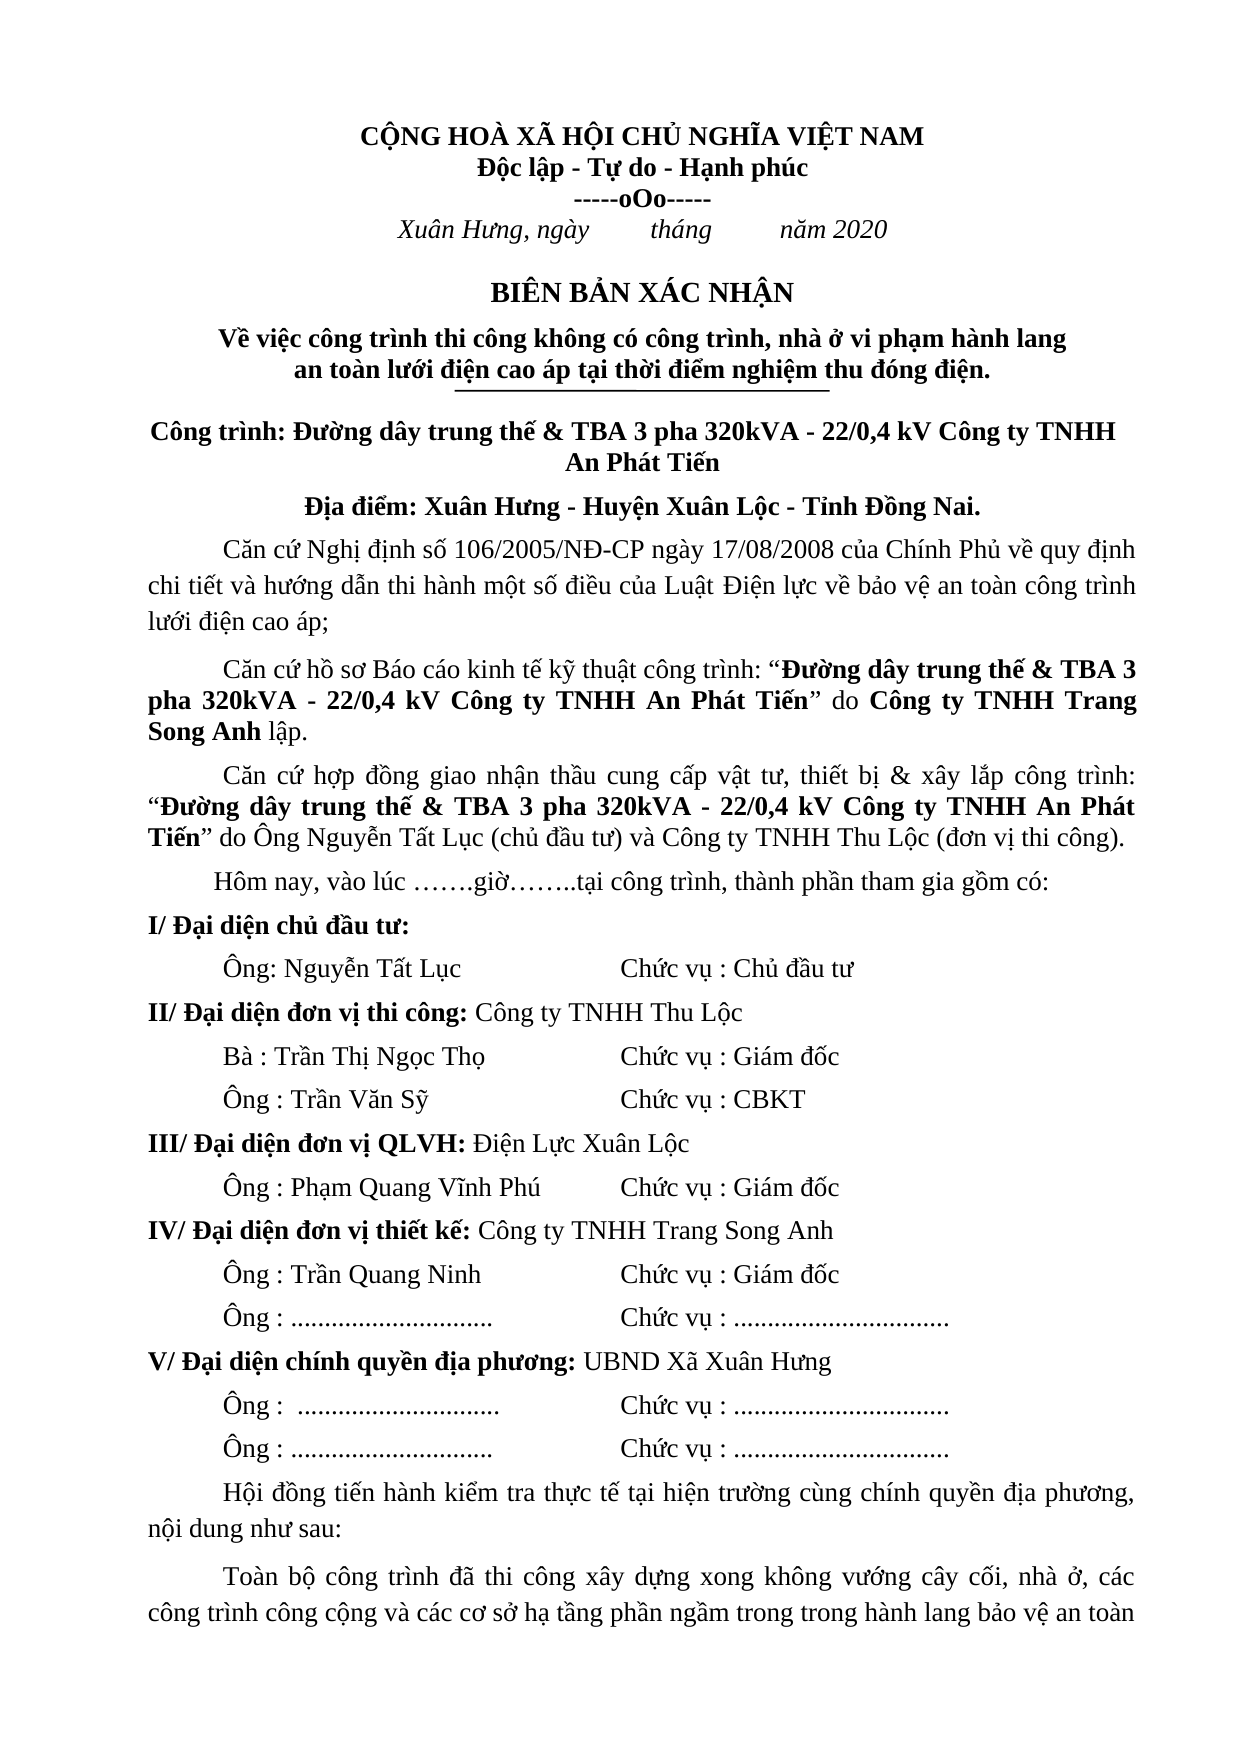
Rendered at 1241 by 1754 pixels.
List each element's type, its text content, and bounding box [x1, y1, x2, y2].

subtitle BIÊN BẢN XÁC NHẬN [148, 276, 1137, 309]
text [148, 1560, 1137, 1627]
text Địa điểm: Xuân Hưng - Huyện Xuân Lộc - Tỉnh Đồng Nai. [148, 490, 1137, 521]
text Ông: Nguyễn Tất Lục Chức vụ : Chủ đầu tư [148, 952, 1137, 983]
text Ông : .............................. Chức vụ : ................................ [148, 1389, 1137, 1420]
text CỘNG HOÀ XÃ HỘI CHỦ NGHĨA VIỆT NAM [148, 120, 1137, 151]
text Ông : .............................. Chức vụ : ................................ [148, 1302, 1137, 1333]
text Bà : Trần Thị Ngọc Thọ Chức vụ : Giám đốc [148, 1040, 1137, 1071]
text Ông : Trần Quang Ninh Chức vụ : Giám đốc [148, 1258, 1137, 1289]
text Xuân Hưng, ngày tháng năm 2020 [148, 213, 1137, 244]
text II/ Đại diện đơn vị thi công: Công ty TNHH Thu Lộc [148, 996, 1162, 1027]
text Về việc công trình thi công không có công trình, nhà ở vi phạm hành lang [148, 322, 1137, 353]
text Hôm nay, vào lúc …….giờ……..tại công trình, thành phần tham gia gồm có: [148, 865, 1137, 896]
text Độc lập - Tự do - Hạnh phúc [148, 151, 1137, 182]
text Ông : Phạm Quang Vĩnh Phú Chức vụ : Giám đốc [148, 1171, 1137, 1202]
text III/ Đại diện đơn vị QLVH: Điện Lực Xuân Lộc [148, 1127, 1137, 1158]
text Ông : Trần Văn Sỹ Chức vụ : CBKT [148, 1083, 1137, 1114]
text Ông : .............................. Chức vụ : ................................ [148, 1432, 1137, 1464]
text an toàn lưới điện cao áp tại thời điểm nghiệm thu đóng điện. [148, 353, 1137, 384]
text I/ Đại diện chủ đầu tư: [148, 909, 1137, 940]
text Căn cứ Nghị định số 106/2005/NĐ-CP ngày 17/08/2008 của Chính Phủ về quy định chi tiết và hướng dẫn thi hành một số điều của Luật Điện lực về bảo vệ an toàn công trình lưới điện cao áp; [148, 533, 1137, 636]
text V/ Đại diện chính quyền địa phương: UBND Xã Xuân Hưng [148, 1345, 1137, 1376]
text Hội đồng tiến hành kiểm tra thực tế tại hiện trường cùng chính quyền địa phương, nội dung như sau: [148, 1476, 1137, 1543]
text Công trình: Đường dây trung thế & TBA 3 pha 320kVA - 22/0,4 kV Công ty TNHH An Phát Tiến [129, 415, 1137, 477]
text IV/ Đại diện đơn vị thiết kế: Công ty TNHH Trang Song Anh [148, 1214, 1137, 1245]
text Căn cứ hợp đồng giao nhận thầu cung cấp vật tư, thiết bị & xây lắp công trình: “Đường dây trung thế & TBA 3 pha 320kVA - 22/0,4 kV Công ty TNHH An Phát Tiến” do Ông Nguyễn Tất Lục (chủ đầu tư) và Công ty TNHH Thu Lộc (đơn vị thi công). [148, 759, 1137, 853]
text Căn cứ hồ sơ Báo cáo kinh tế kỹ thuật công trình: “Đường dây trung thế & TBA 3 pha 320kVA - 22/0,4 kV Công ty TNHH An Phát Tiến” do Công ty TNHH Trang Song Anh lập. [148, 653, 1137, 747]
text -----oOo----- [148, 182, 1137, 213]
